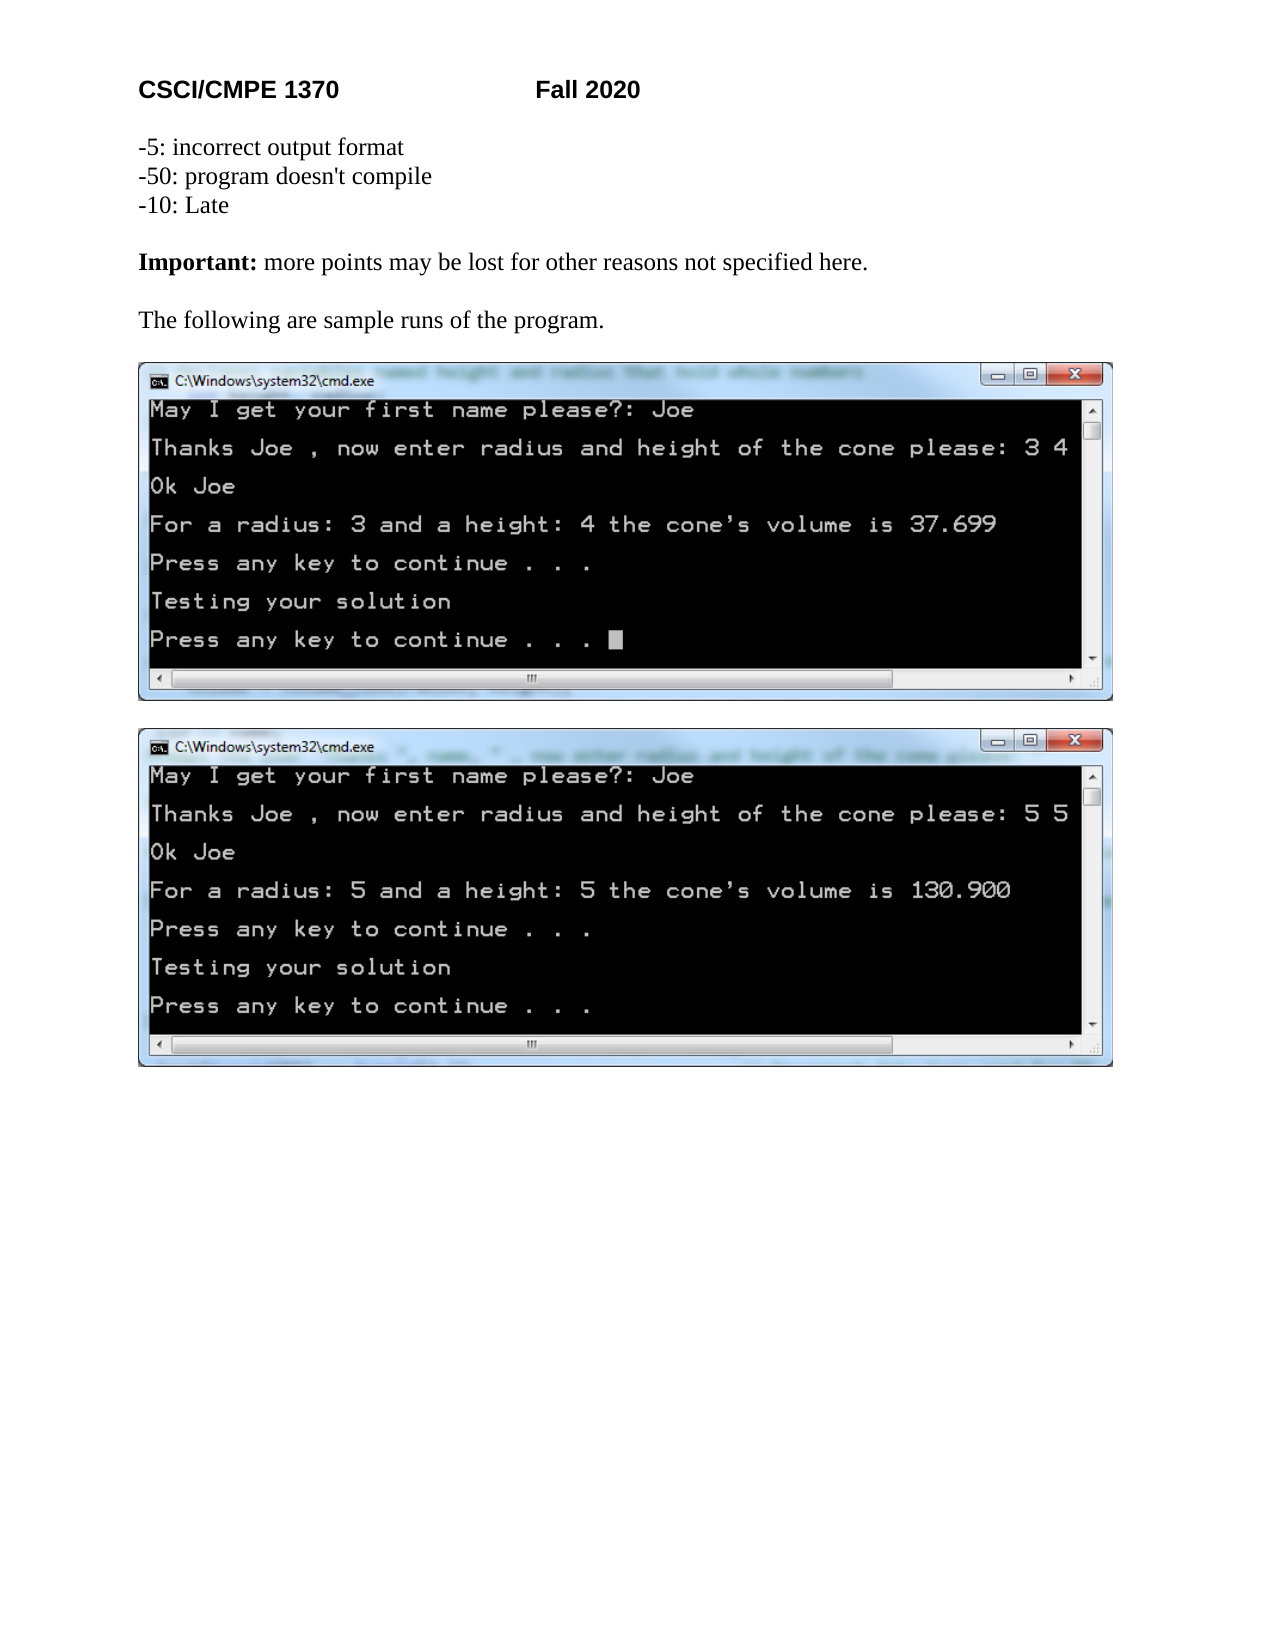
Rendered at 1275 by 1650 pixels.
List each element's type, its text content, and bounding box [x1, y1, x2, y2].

text -50: program doesn't compile [138, 161, 1170, 190]
picture [138, 362, 1113, 701]
text -5: incorrect output format [138, 132, 1170, 161]
picture [138, 728, 1113, 1067]
text -10: Late [138, 190, 1170, 219]
text The following are sample runs of the program. [138, 305, 1170, 334]
text Important: more points may be lost for other reasons not specified here. [138, 247, 1170, 276]
